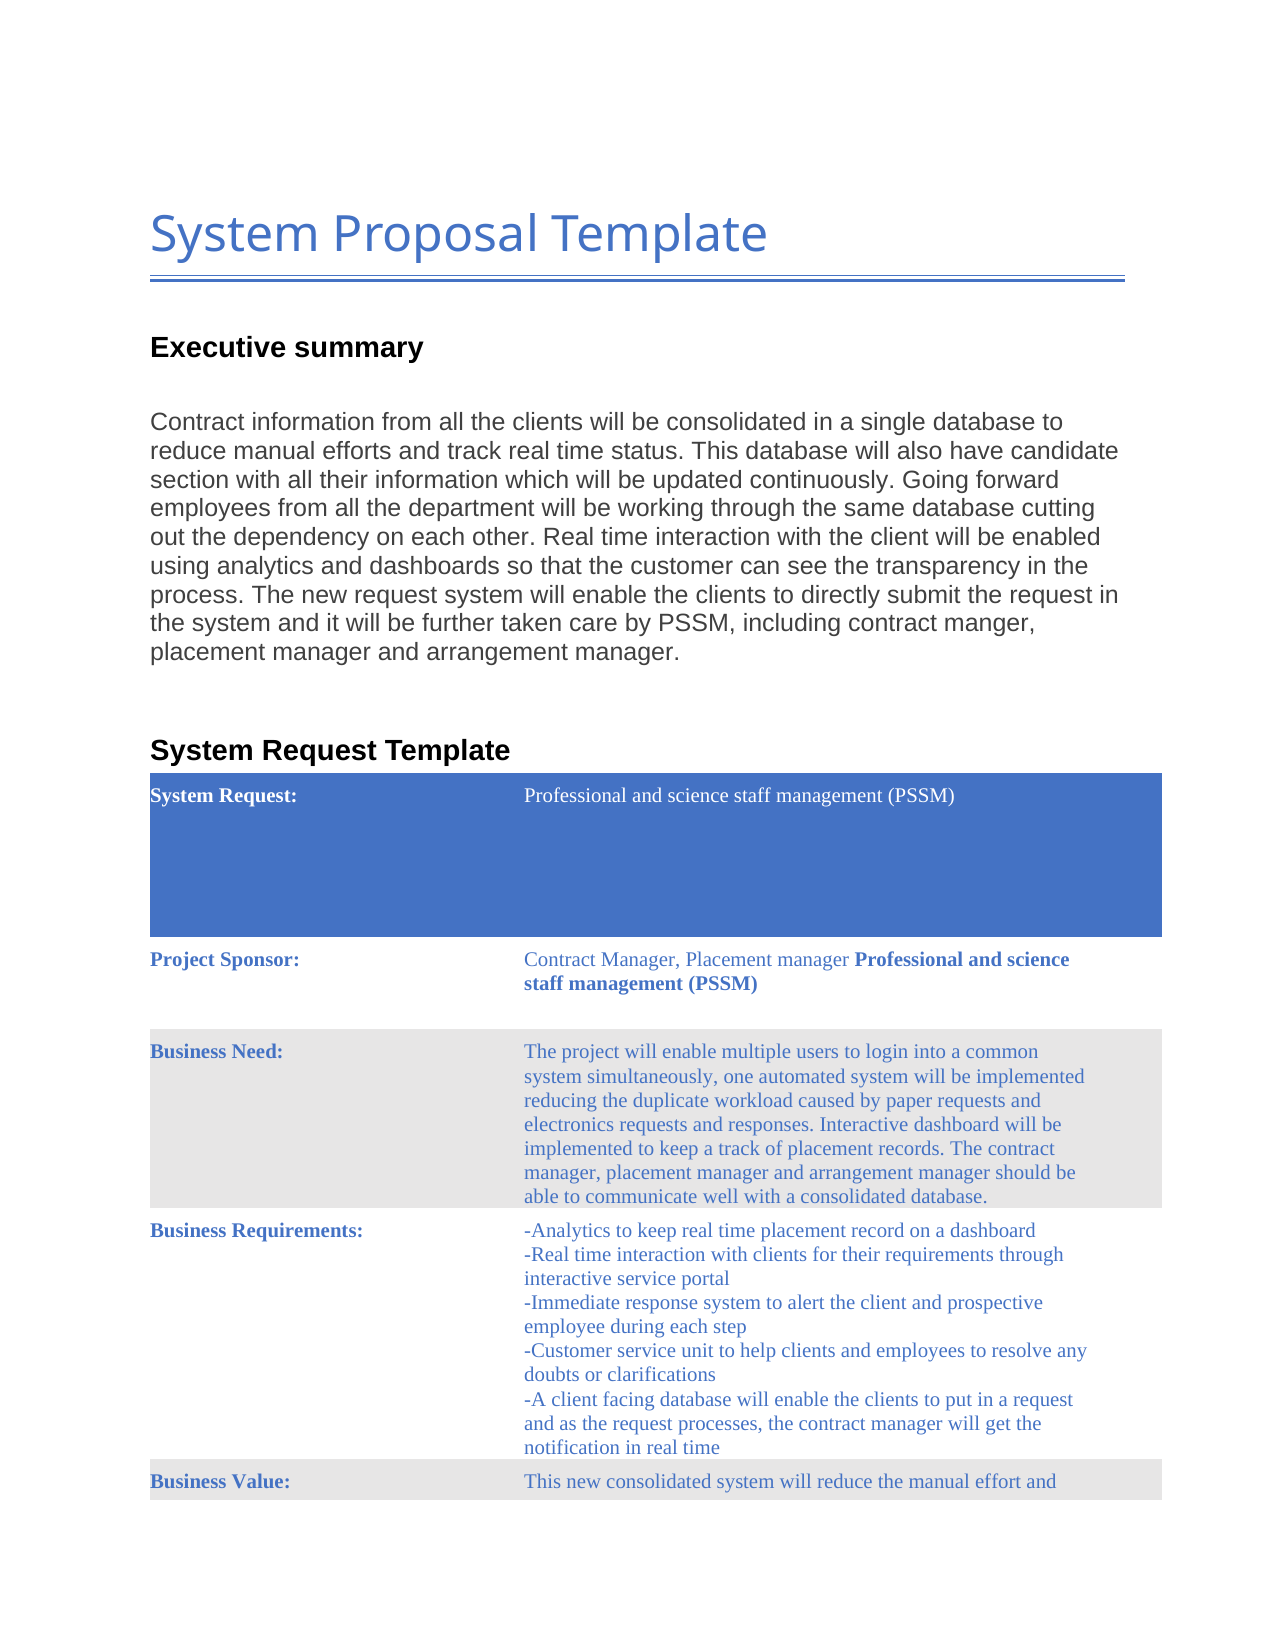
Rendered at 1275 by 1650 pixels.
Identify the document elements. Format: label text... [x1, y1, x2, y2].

table_header System Proposal Template [150, 198, 1125, 274]
text Contract information from all the clients will be consolidated in a single database to reduce manual efforts and track real time status. This database will also have candidate section with all their information which will be updated continuously. Going forward employees from all the department will be working through the same database cutting out the dependency on each other. Real time interaction with the client will be enabled using analytics and dashboards so that the customer can see the transparency in the process. The new request system will enable the clients to directly submit the request in the system and it will be further taken care by PSSM, including contract manger, placement manager and arrangement manager. [150, 407, 1125, 666]
table_cell Project Sponsor: [150, 937, 524, 1029]
table_cell Business Requirements: [150, 1208, 524, 1459]
table_header Professional and science staff management (PSSM) [524, 773, 1162, 937]
subtitle System Request Template [150, 733, 1125, 766]
table_cell Business Need: [150, 1029, 524, 1208]
table_cell Business Value: [150, 1459, 524, 1500]
text Executive summary [150, 331, 1125, 364]
table_cell The project will enable multiple users to login into a common system simultaneously, one automated system will be implemented reducing the duplicate workload caused by paper requests and electronics requests and responses. Interactive dashboard will be implemented to keep a track of placement records. The contract manager, placement manager and arrangement manager should be able to communicate well with a consolidated database. [524, 1029, 1162, 1208]
table_cell -Analytics to keep real time placement record on a dashboard -Real time interaction with clients for their requirements through interactive service portal -Immediate response system to alert the client and prospective employee during each step -Customer service unit to help clients and employees to resolve any doubts or clarifications -A client facing database will enable the clients to put in a request and as the request processes, the contract manager will get the notification in real time [524, 1208, 1162, 1459]
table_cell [524, 1459, 1162, 1500]
table_header System Request: [150, 773, 524, 937]
table_cell Contract Manager, Placement manager Professional and science staff management (PSSM) [524, 937, 1162, 1029]
